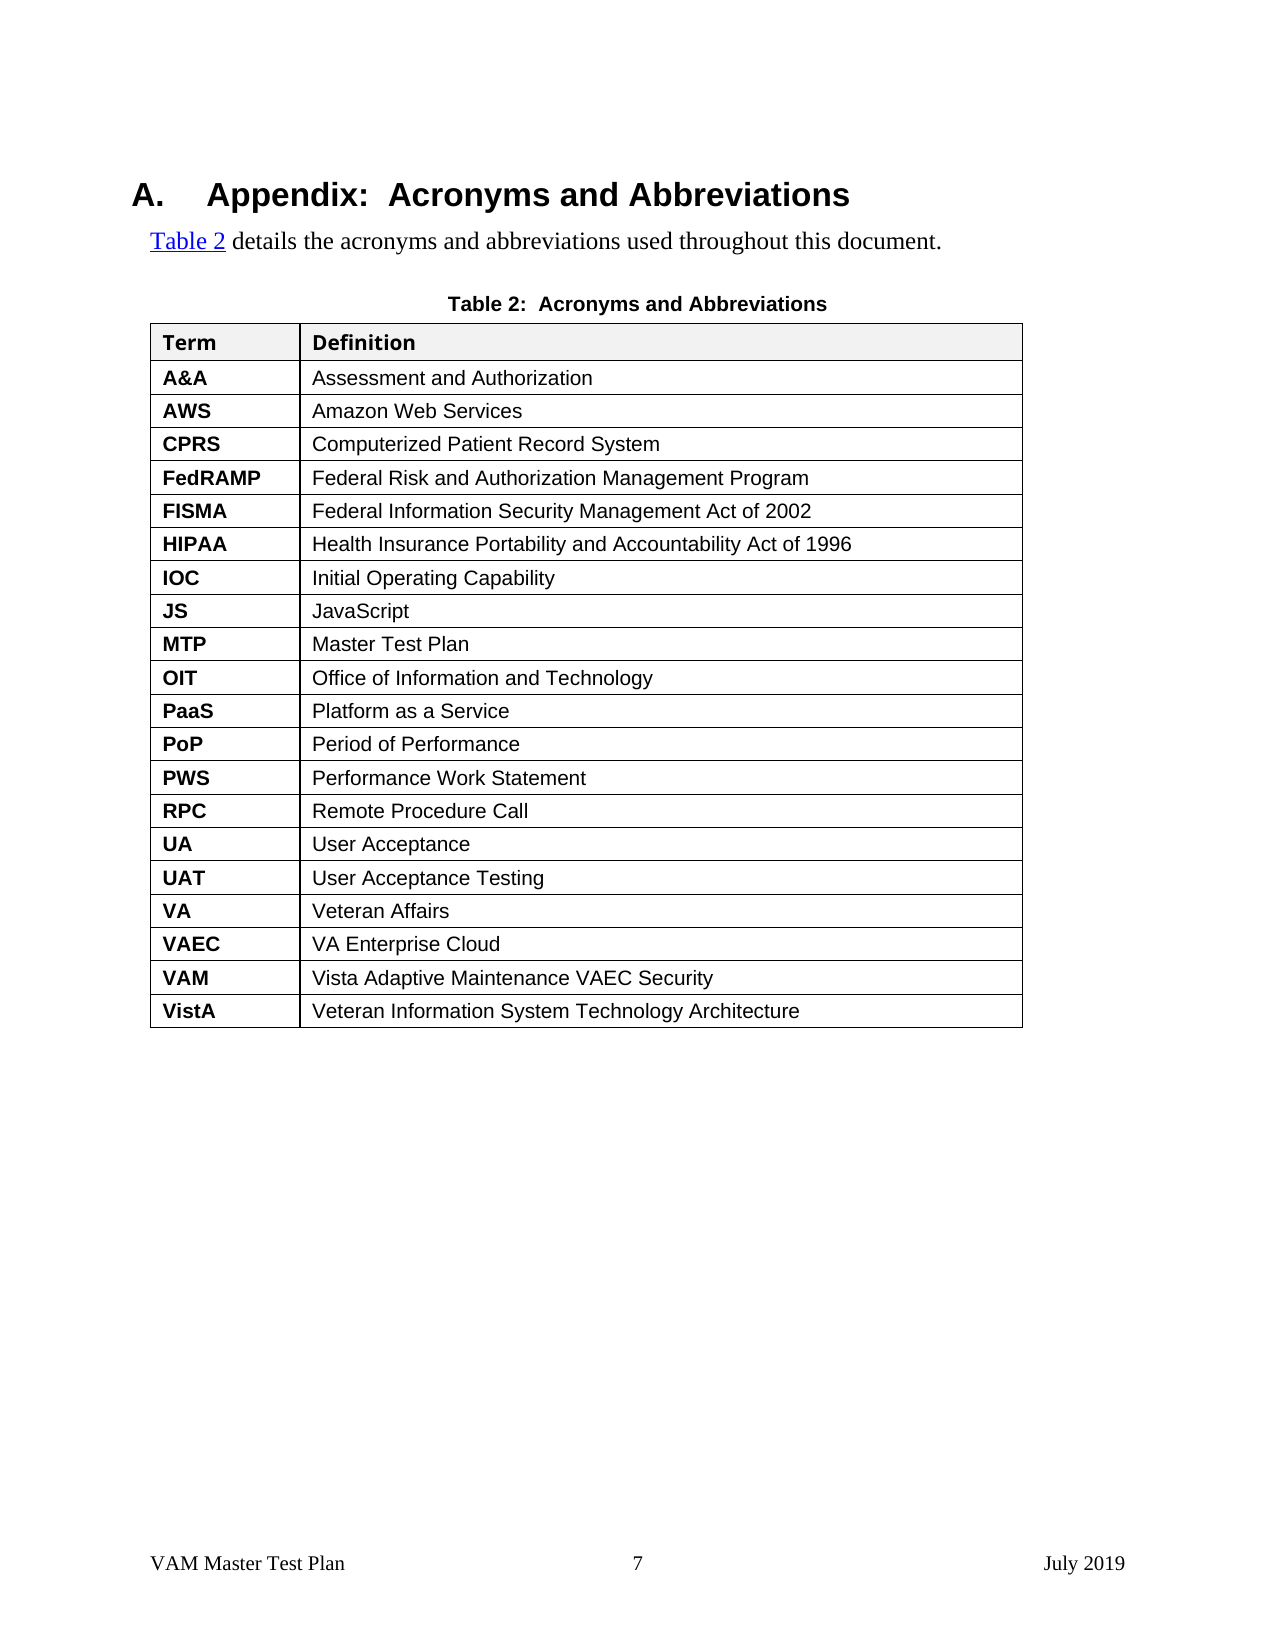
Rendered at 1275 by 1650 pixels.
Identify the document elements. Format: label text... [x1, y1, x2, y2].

table_cell PoP [151, 728, 299, 760]
text Appendix: Acronyms and Abbreviations [131, 175, 1125, 213]
table_cell VAM [151, 961, 299, 993]
table_cell Initial Operating Capability [301, 561, 1022, 593]
table_cell Federal Risk and Authorization Management Program [301, 461, 1022, 493]
text Table 2 details the acronyms and abbreviations used throughout this document. [150, 226, 1125, 255]
table_cell CPRS [151, 428, 299, 460]
table_cell Federal Information Security Management Act of 2002 [301, 495, 1022, 527]
table_cell VA Enterprise Cloud [301, 928, 1022, 960]
table_cell Assessment and Authorization [301, 361, 1022, 393]
table_cell Computerized Patient Record System [301, 428, 1022, 460]
table_cell Vista Adaptive Maintenance VAEC Security [301, 961, 1022, 993]
table_cell UAT [151, 861, 299, 893]
table_cell User Acceptance Testing [301, 861, 1022, 893]
table_cell FedRAMP [151, 461, 299, 493]
table_cell Veteran Information System Technology Architecture [301, 995, 1022, 1027]
table_cell VistA [151, 995, 299, 1027]
table_cell Master Test Plan [301, 628, 1022, 660]
table_cell UA [151, 828, 299, 860]
table_cell Amazon Web Services [301, 395, 1022, 427]
table_cell A&A [151, 361, 299, 393]
table_cell Remote Procedure Call [301, 795, 1022, 827]
table_cell MTP [151, 628, 299, 660]
table_cell JS [151, 595, 299, 627]
table_cell AWS [151, 395, 299, 427]
table_cell PWS [151, 761, 299, 793]
table_cell Performance Work Statement [301, 761, 1022, 793]
table_cell JavaScript [301, 595, 1022, 627]
table_cell Veteran Affairs [301, 895, 1022, 927]
table_cell Period of Performance [301, 728, 1022, 760]
table_cell HIPAA [151, 528, 299, 560]
table_cell FISMA [151, 495, 299, 527]
table_header Definition [301, 324, 1022, 360]
table_cell VA [151, 895, 299, 927]
table_cell IOC [151, 561, 299, 593]
text Table 2: Acronyms and Abbreviations [150, 292, 1125, 316]
table_cell VAEC [151, 928, 299, 960]
table_cell RPC [151, 795, 299, 827]
table_cell Office of Information and Technology [301, 661, 1022, 693]
table_cell Health Insurance Portability and Accountability Act of 1996 [301, 528, 1022, 560]
table_header Term [151, 324, 299, 360]
table_cell User Acceptance [301, 828, 1022, 860]
table_cell PaaS [151, 695, 299, 727]
table_cell OIT [151, 661, 299, 693]
table_cell Platform as a Service [301, 695, 1022, 727]
